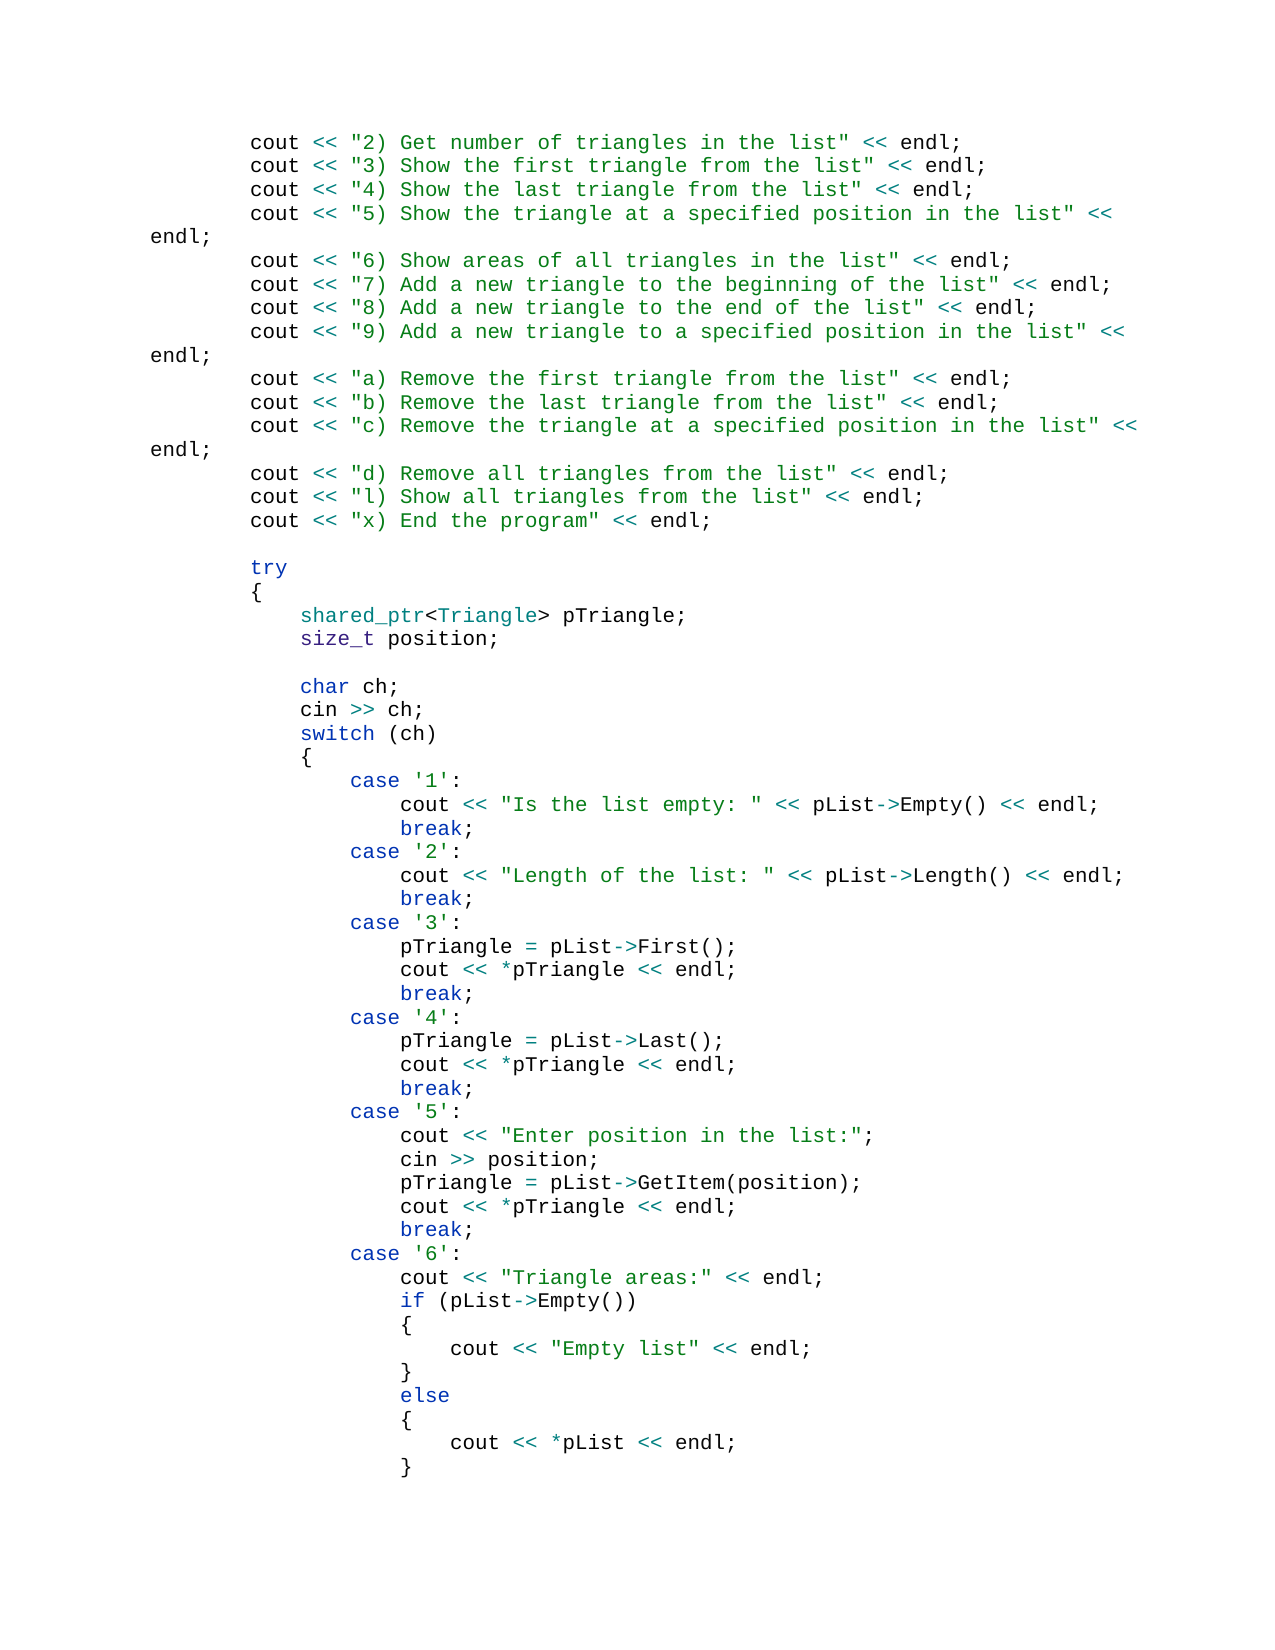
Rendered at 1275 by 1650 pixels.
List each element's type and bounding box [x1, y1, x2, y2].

text [150, 132, 1143, 1479]
